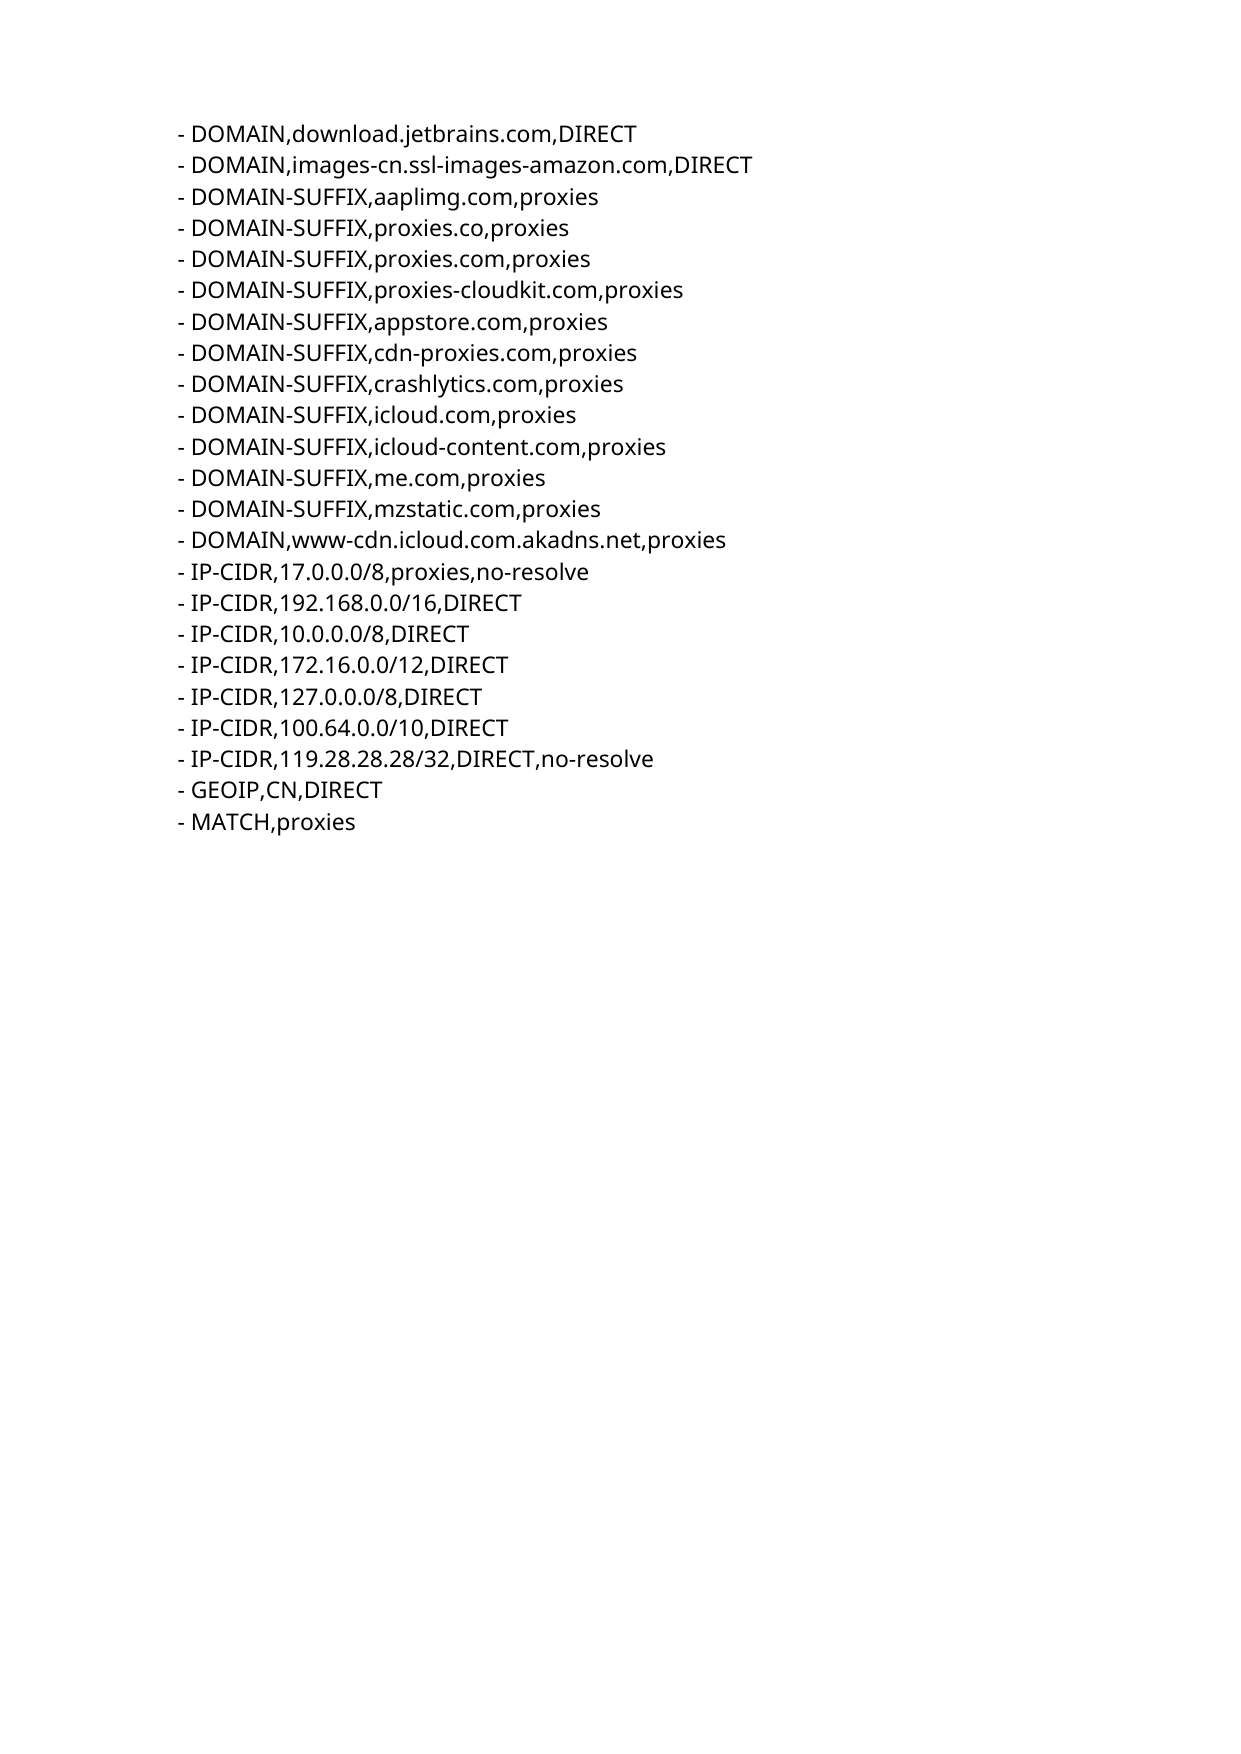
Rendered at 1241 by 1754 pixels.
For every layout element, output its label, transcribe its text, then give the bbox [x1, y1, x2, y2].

text - DOMAIN-SUFFIX,icloud-content.com,proxies [177, 431, 1152, 462]
text - DOMAIN-SUFFIX,proxies.co,proxies [177, 212, 1152, 243]
text - DOMAIN-SUFFIX,me.com,proxies [177, 462, 1152, 493]
text - DOMAIN-SUFFIX,aaplimg.com,proxies [177, 181, 1152, 212]
text - IP-CIDR,17.0.0.0/8,proxies,no-resolve [177, 556, 1152, 587]
text - MATCH,proxies [177, 806, 1152, 837]
text - DOMAIN-SUFFIX,proxies.com,proxies [177, 243, 1152, 274]
text - DOMAIN-SUFFIX,mzstatic.com,proxies [177, 493, 1152, 524]
text - DOMAIN-SUFFIX,icloud.com,proxies [177, 399, 1152, 431]
text - IP-CIDR,172.16.0.0/12,DIRECT [177, 649, 1152, 681]
text - IP-CIDR,119.28.28.28/32,DIRECT,no-resolve [177, 743, 1152, 774]
text - IP-CIDR,10.0.0.0/8,DIRECT [177, 618, 1152, 649]
text - IP-CIDR,100.64.0.0/10,DIRECT [177, 712, 1152, 743]
text - IP-CIDR,192.168.0.0/16,DIRECT [177, 587, 1152, 618]
text - DOMAIN,www-cdn.icloud.com.akadns.net,proxies [177, 524, 1152, 556]
text - DOMAIN-SUFFIX,proxies-cloudkit.com,proxies [177, 274, 1152, 306]
text - DOMAIN-SUFFIX,crashlytics.com,proxies [177, 368, 1152, 399]
text - DOMAIN,download.jetbrains.com,DIRECT [177, 118, 1152, 149]
text - GEOIP,CN,DIRECT [177, 774, 1152, 806]
text - DOMAIN,images-cn.ssl-images-amazon.com,DIRECT [177, 149, 1152, 181]
text - DOMAIN-SUFFIX,cdn-proxies.com,proxies [177, 337, 1152, 368]
text - DOMAIN-SUFFIX,appstore.com,proxies [177, 306, 1152, 337]
text - IP-CIDR,127.0.0.0/8,DIRECT [177, 681, 1152, 712]
